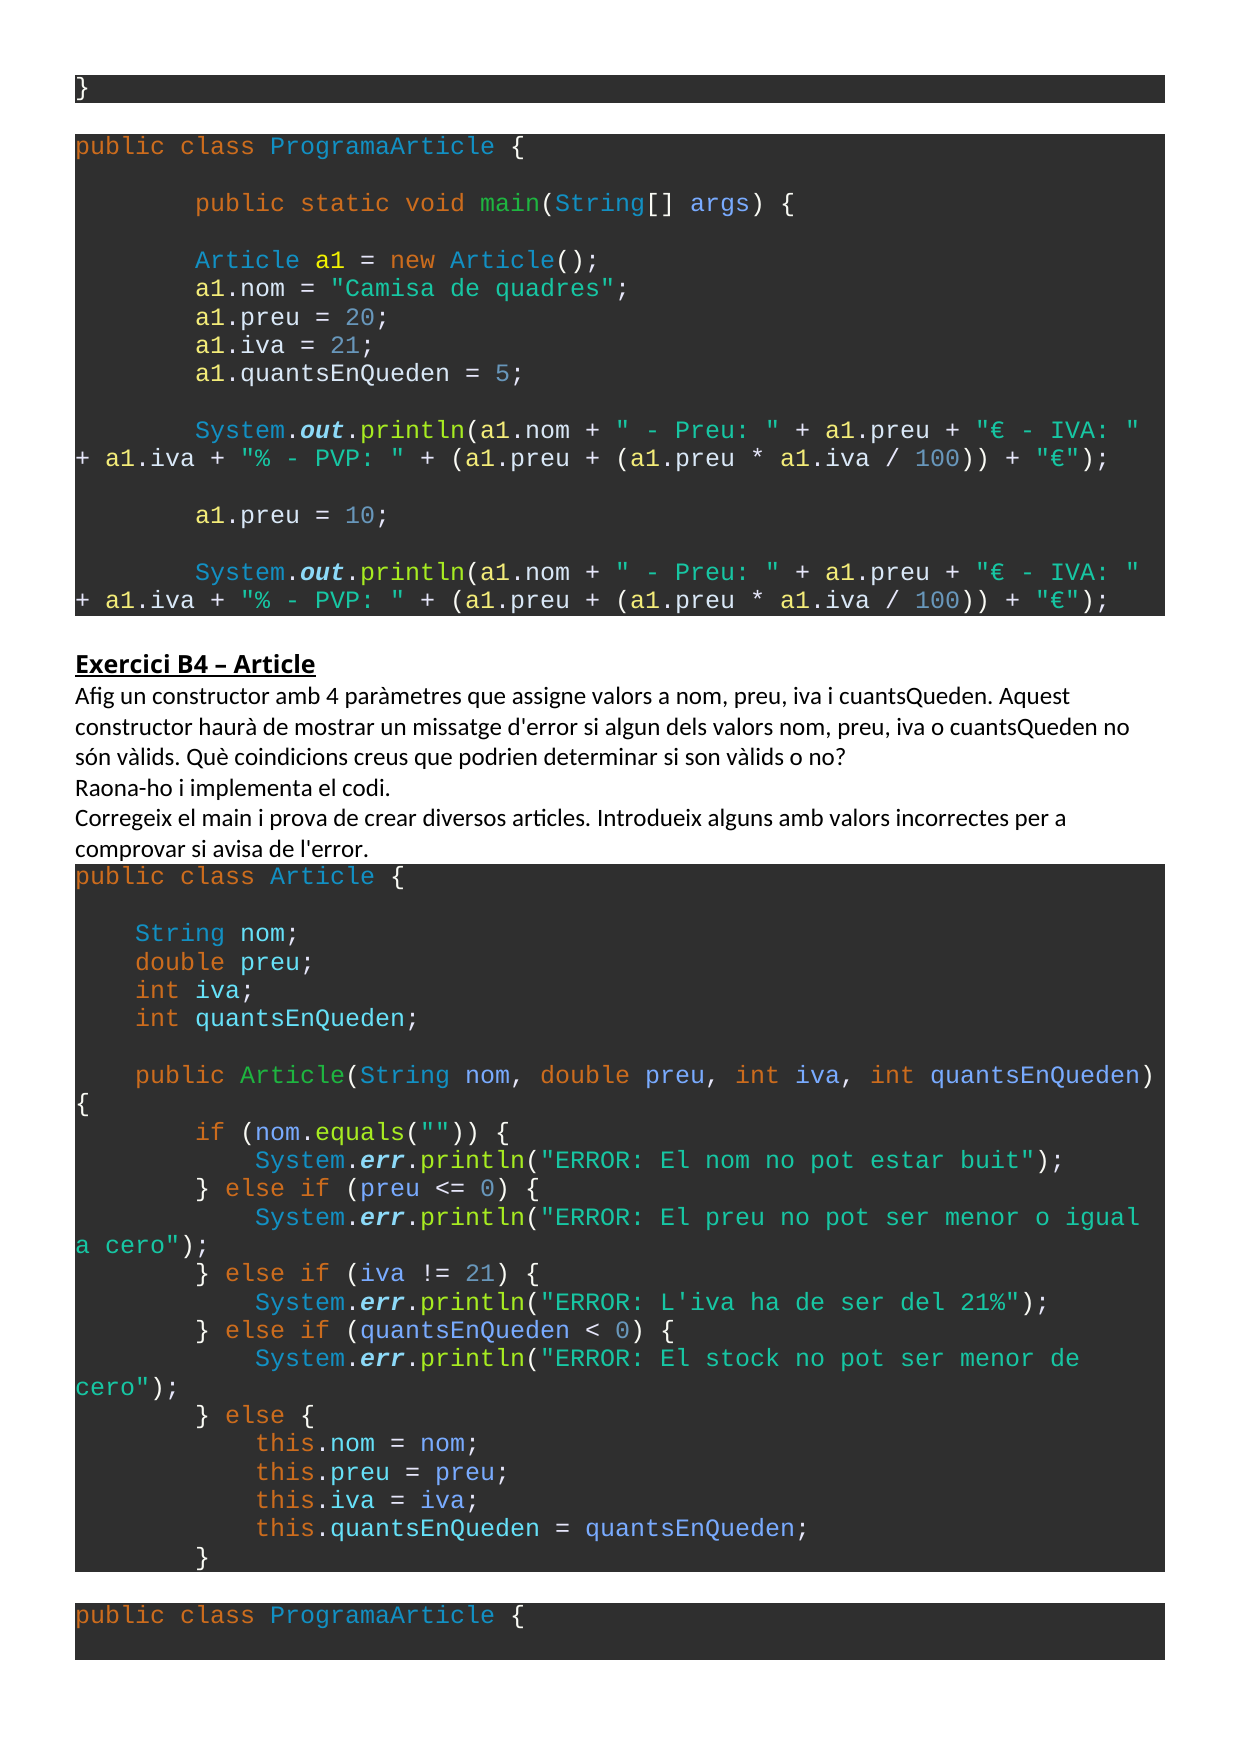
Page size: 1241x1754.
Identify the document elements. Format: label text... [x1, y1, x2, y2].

text } [75, 1544, 1165, 1572]
text System.out.println(a1.nom + " - Preu: " + a1.preu + "€ - IVA: " + a1.iva + "% - PVP: " + (a1.preu + (a1.preu * a1.iva / 100)) + "€"); [75, 559, 1165, 616]
text Afig un constructor amb 4 paràmetres que assigne valors a nom, preu, iva i cuantsQueden. Aquest constructor haurà de mostrar un missatge d'error si algun dels valors nom, preu, iva o cuantsQueden no són vàlids. Què coindicions creus que podrien determinar si son vàlids o no? [75, 681, 1165, 772]
text this.preu = preu; [75, 1459, 1165, 1487]
text System.out.println(a1.nom + " - Preu: " + a1.preu + "€ - IVA: " + a1.iva + "% - PVP: " + (a1.preu + (a1.preu * a1.iva / 100)) + "€"); [75, 418, 1165, 474]
text this.iva = iva; [75, 1487, 1165, 1516]
text Article a1 = new Article(); [75, 248, 1165, 276]
text if (nom.equals("")) { [75, 1119, 1165, 1147]
text a1.quantsEnQueden = 5; [75, 361, 1165, 389]
text a1.preu = 10; [75, 503, 1165, 531]
text } else { [75, 1402, 1165, 1431]
text public class ProgramaArticle { [75, 134, 1165, 162]
text int iva; [75, 977, 1165, 1006]
text Exercici B4 – Article [75, 646, 1165, 681]
text System.err.println("ERROR: L'iva ha de ser del 21%"); [75, 1289, 1165, 1317]
text this.nom = nom; [75, 1431, 1165, 1459]
text public class ProgramaArticle { [75, 1603, 1165, 1631]
text double preu; [75, 949, 1165, 977]
text a1.nom = "Camisa de quadres"; [75, 276, 1165, 304]
text public Article(String nom, double preu, int iva, int quantsEnQueden) { [75, 1062, 1165, 1119]
text System.err.println("ERROR: El preu no pot ser menor o igual a cero"); [75, 1204, 1165, 1261]
text System.err.println("ERROR: El stock no pot ser menor de cero"); [75, 1346, 1165, 1402]
text a1.preu = 20; [75, 304, 1165, 333]
text } else if (quantsEnQueden < 0) { [75, 1317, 1165, 1346]
text Raona-ho i implementa el codi. [75, 772, 1165, 803]
text int quantsEnQueden; [75, 1006, 1165, 1034]
text public class Article { [75, 864, 1165, 892]
text public static void main(String[] args) { [75, 191, 1165, 219]
text System.err.println("ERROR: El nom no pot estar buit"); [75, 1147, 1165, 1176]
text } [75, 75, 1165, 103]
text } else if (preu <= 0) { [75, 1176, 1165, 1204]
text String nom; [75, 921, 1165, 949]
text } else if (iva != 21) { [75, 1261, 1165, 1289]
text a1.iva = 21; [75, 333, 1165, 361]
text this.quantsEnQueden = quantsEnQueden; [75, 1516, 1165, 1544]
text Corregeix el main i prova de crear diversos articles. Introdueix alguns amb valors incorrectes per a comprovar si avisa de l'error. [75, 803, 1165, 864]
